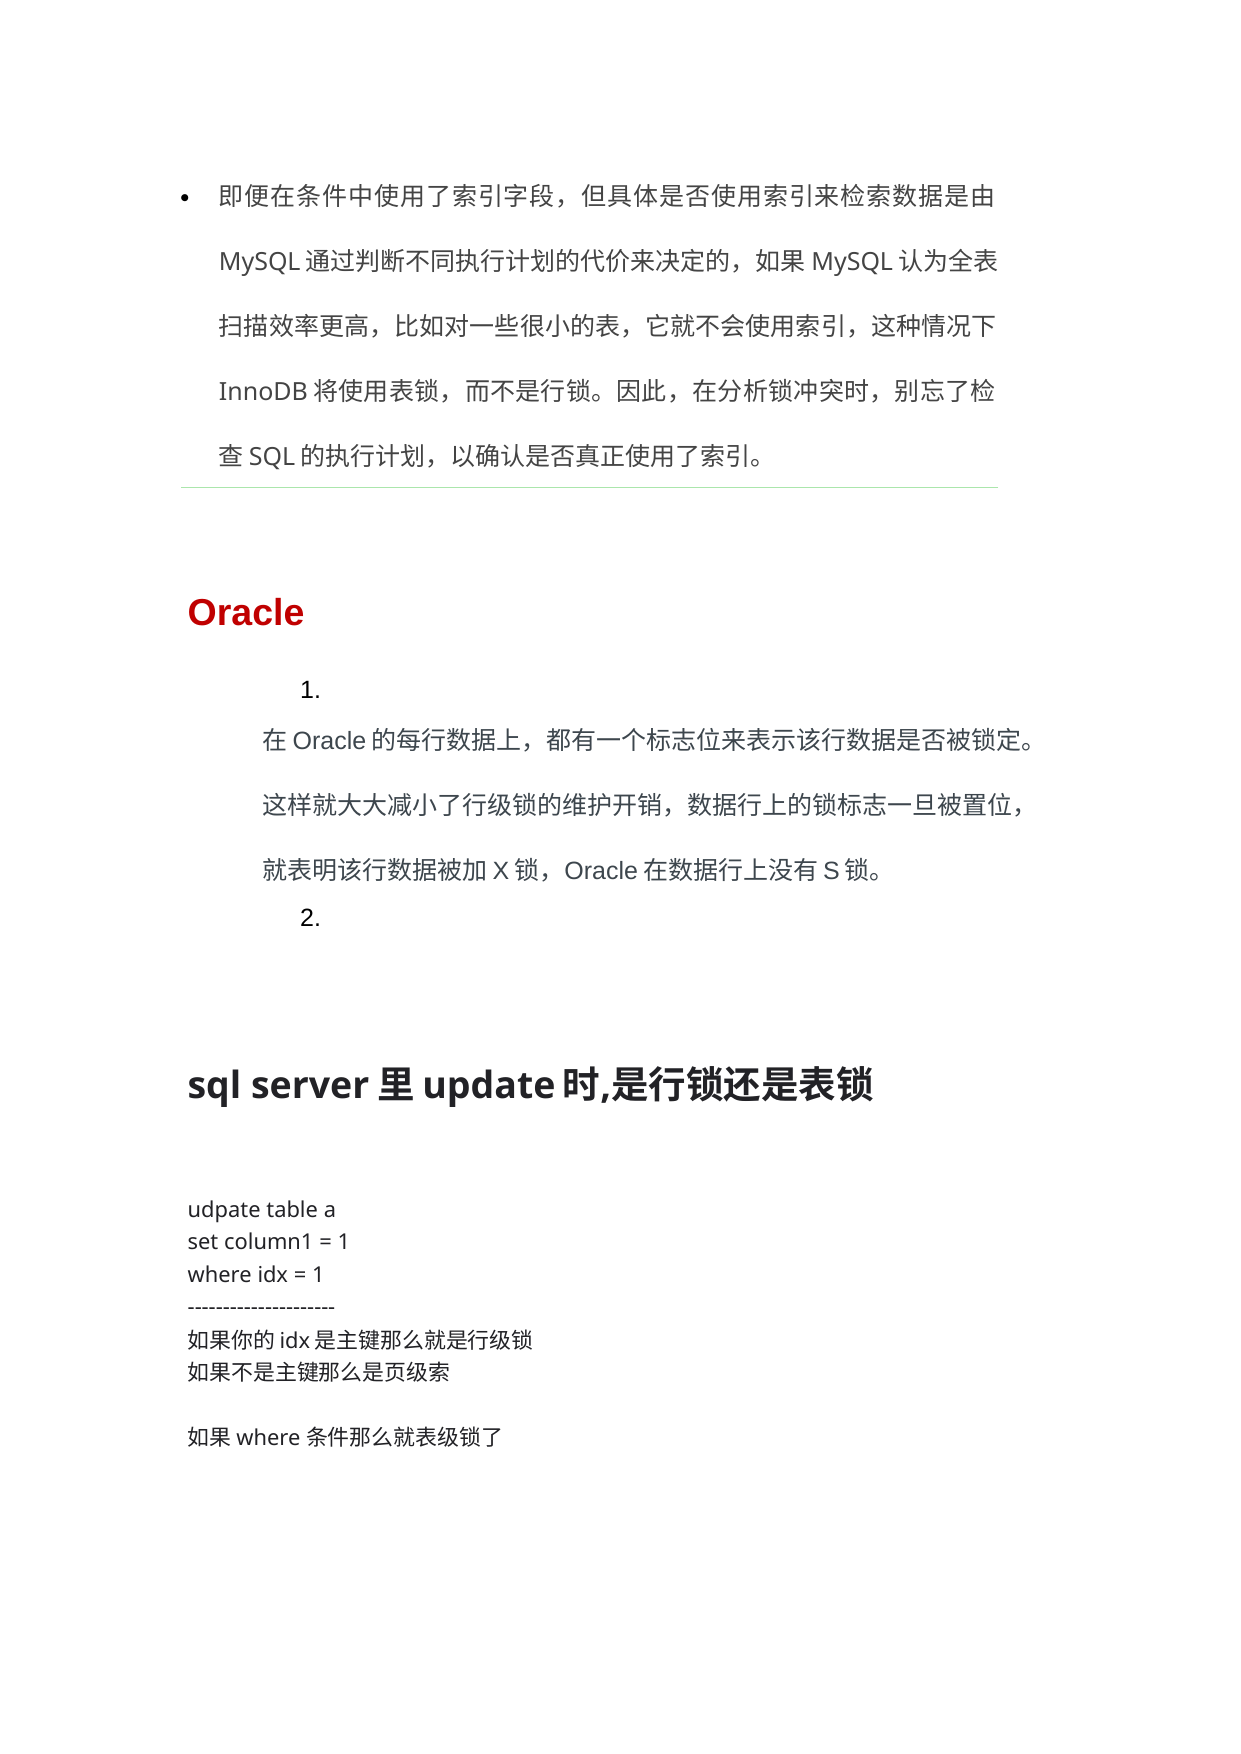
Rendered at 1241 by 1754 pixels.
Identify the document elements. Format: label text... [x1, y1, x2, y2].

text Oracle [187, 579, 1053, 644]
subtitle sql server里update时,是行锁还是表锁 [187, 1050, 1053, 1115]
text 在Oracle的每行数据上，都有一个标志位来表示该行数据是否被锁定。这样就大大减小了行级锁的维护开销，数据行上的锁标志一旦被置位，就表明该行数据被加X锁，Oracle在数据行上没有S锁。 [262, 706, 1053, 901]
text udpate table a set column1 = 1 where idx = 1 --------------------- 如果你的idx是主键那么就是行级锁 如果不是主键那么是页级索 如果 where 条件那么就表级锁了 [187, 1192, 1053, 1452]
list 即便在条件中使用了索引字段，但具体是否使用索引来检索数据是由MySQL通过判断不同执行计划的代价来决定的，如果MySQL认为全表扫描效率更高，比如对一些很小的表，它就不会使用索引，这种情况下InnoDB将使用表锁，而不是行锁。因此，在分析锁冲突时，别忘了检查SQL的执行计划，以确认是否真正使用了索引。 [181, 162, 998, 487]
